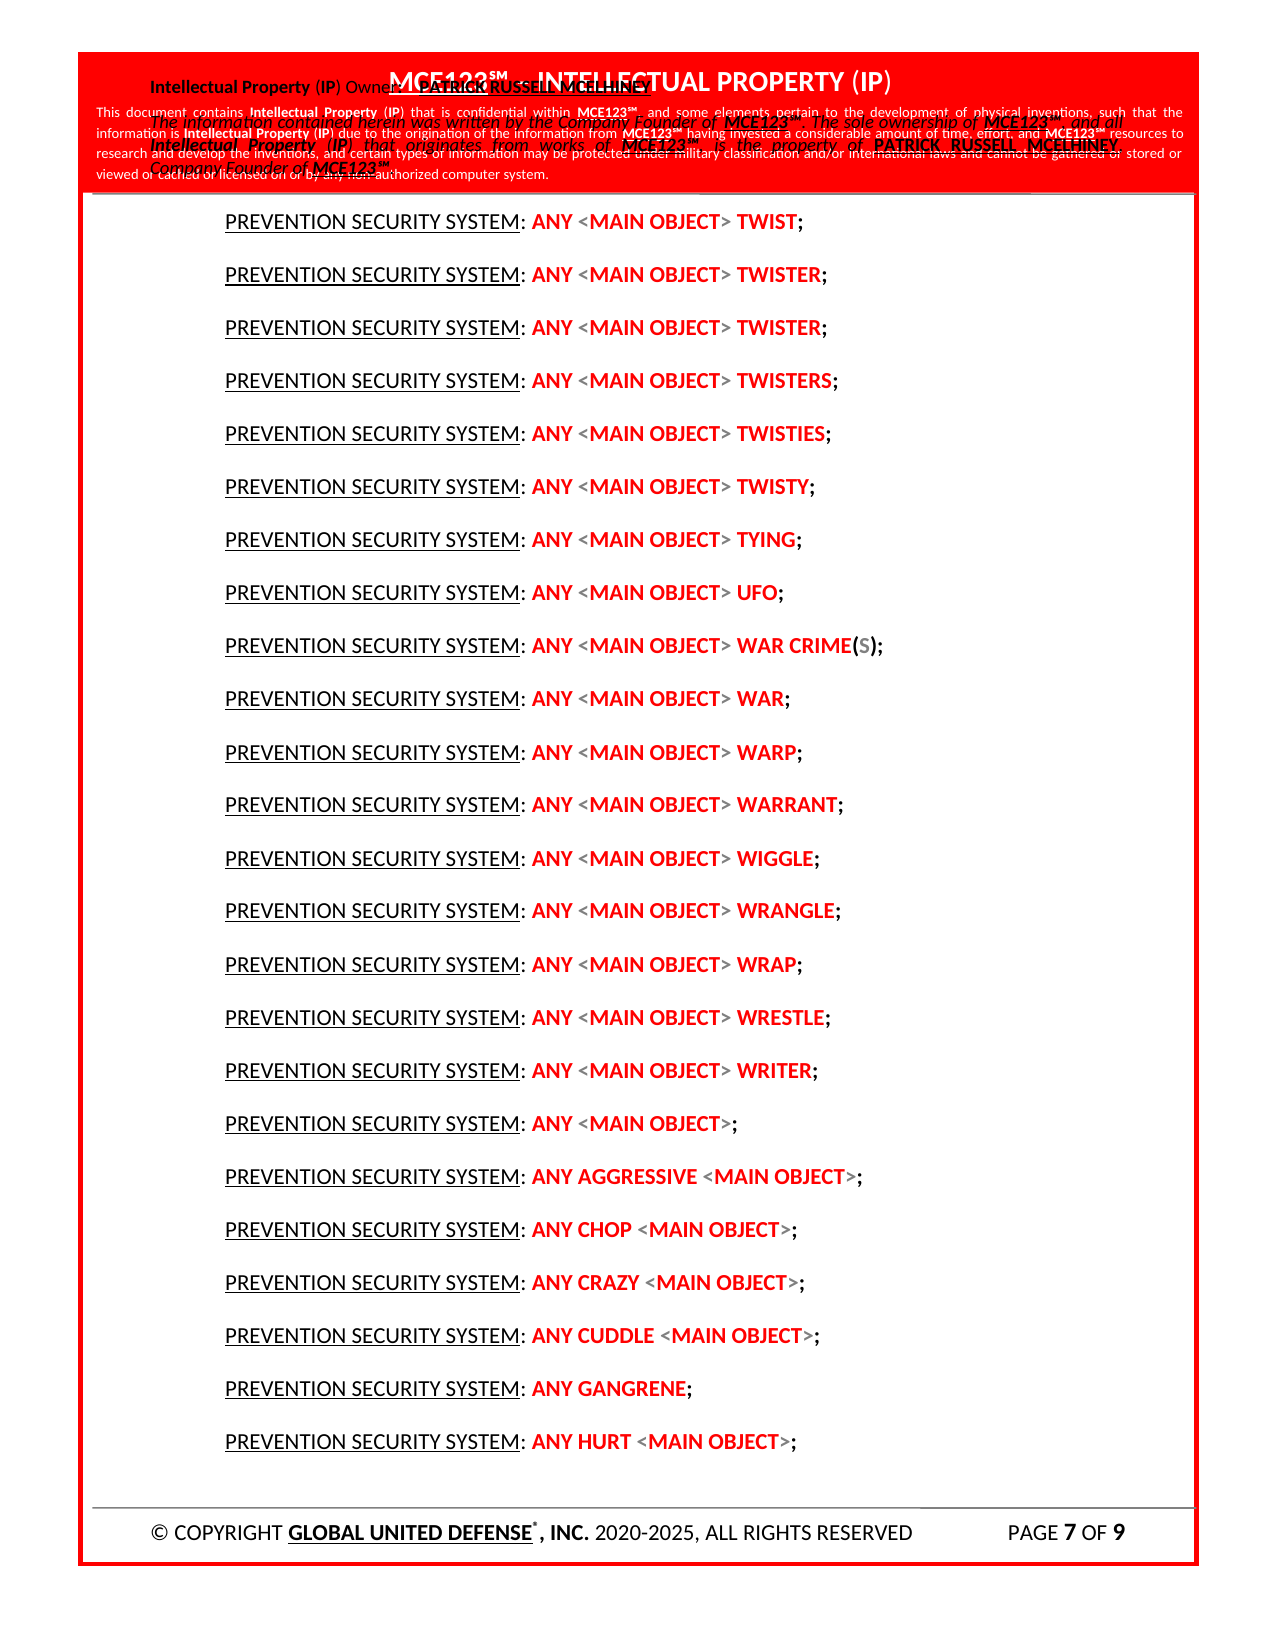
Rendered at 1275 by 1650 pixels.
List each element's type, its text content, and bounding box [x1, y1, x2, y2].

text PREVENTION SECURITY SYSTEM: ANY <MAIN OBJECT> WRITER; [225, 1056, 1125, 1084]
text PREVENTION SECURITY SYSTEM: ANY CHOP <MAIN OBJECT>; [225, 1215, 1125, 1243]
text PREVENTION SECURITY SYSTEM: ANY CUDDLE <MAIN OBJECT>; [225, 1321, 1125, 1349]
text PREVENTION SECURITY SYSTEM: ANY GANGRENE; [225, 1374, 1125, 1402]
text PREVENTION SECURITY SYSTEM: ANY <MAIN OBJECT> TWISTY; [225, 472, 1125, 501]
text PREVENTION SECURITY SYSTEM: ANY <MAIN OBJECT> WARRANT; [225, 791, 1125, 819]
text PREVENTION SECURITY SYSTEM: ANY <MAIN OBJECT> WRAP; [225, 950, 1125, 978]
text PREVENTION SECURITY SYSTEM: ANY <MAIN OBJECT> TYING; [225, 526, 1125, 553]
text PREVENTION SECURITY SYSTEM: ANY <MAIN OBJECT> TWISTIES; [225, 419, 1125, 447]
text PREVENTION SECURITY SYSTEM: ANY <MAIN OBJECT> WIGGLE; [225, 844, 1125, 872]
text PREVENTION SECURITY SYSTEM: ANY <MAIN OBJECT> WRESTLE; [225, 1003, 1125, 1031]
text PREVENTION SECURITY SYSTEM: ANY <MAIN OBJECT> WAR; [225, 684, 1125, 713]
text PREVENTION SECURITY SYSTEM: ANY <MAIN OBJECT> TWIST; [225, 207, 1125, 235]
text PREVENTION SECURITY SYSTEM: ANY AGGRESSIVE <MAIN OBJECT>; [225, 1162, 1125, 1190]
text PREVENTION SECURITY SYSTEM: ANY <MAIN OBJECT> WARP; [225, 738, 1125, 766]
text PREVENTION SECURITY SYSTEM: ANY <MAIN OBJECT>; [225, 1109, 1125, 1137]
text PREVENTION SECURITY SYSTEM: ANY <MAIN OBJECT> WAR CRIME(S); [225, 632, 1125, 659]
text PREVENTION SECURITY SYSTEM: ANY CRAZY <MAIN OBJECT>; [225, 1268, 1125, 1296]
text PREVENTION SECURITY SYSTEM: ANY HURT <MAIN OBJECT>; [225, 1427, 1125, 1455]
text PREVENTION SECURITY SYSTEM: ANY <MAIN OBJECT> TWISTERS; [225, 366, 1125, 394]
text PREVENTION SECURITY SYSTEM: ANY <MAIN OBJECT> TWISTER; [225, 260, 1125, 288]
text PREVENTION SECURITY SYSTEM: ANY <MAIN OBJECT> UFO; [225, 578, 1125, 607]
text PREVENTION SECURITY SYSTEM: ANY <MAIN OBJECT> WRANGLE; [225, 897, 1125, 925]
text PREVENTION SECURITY SYSTEM: ANY <MAIN OBJECT> TWISTER; [225, 313, 1125, 341]
